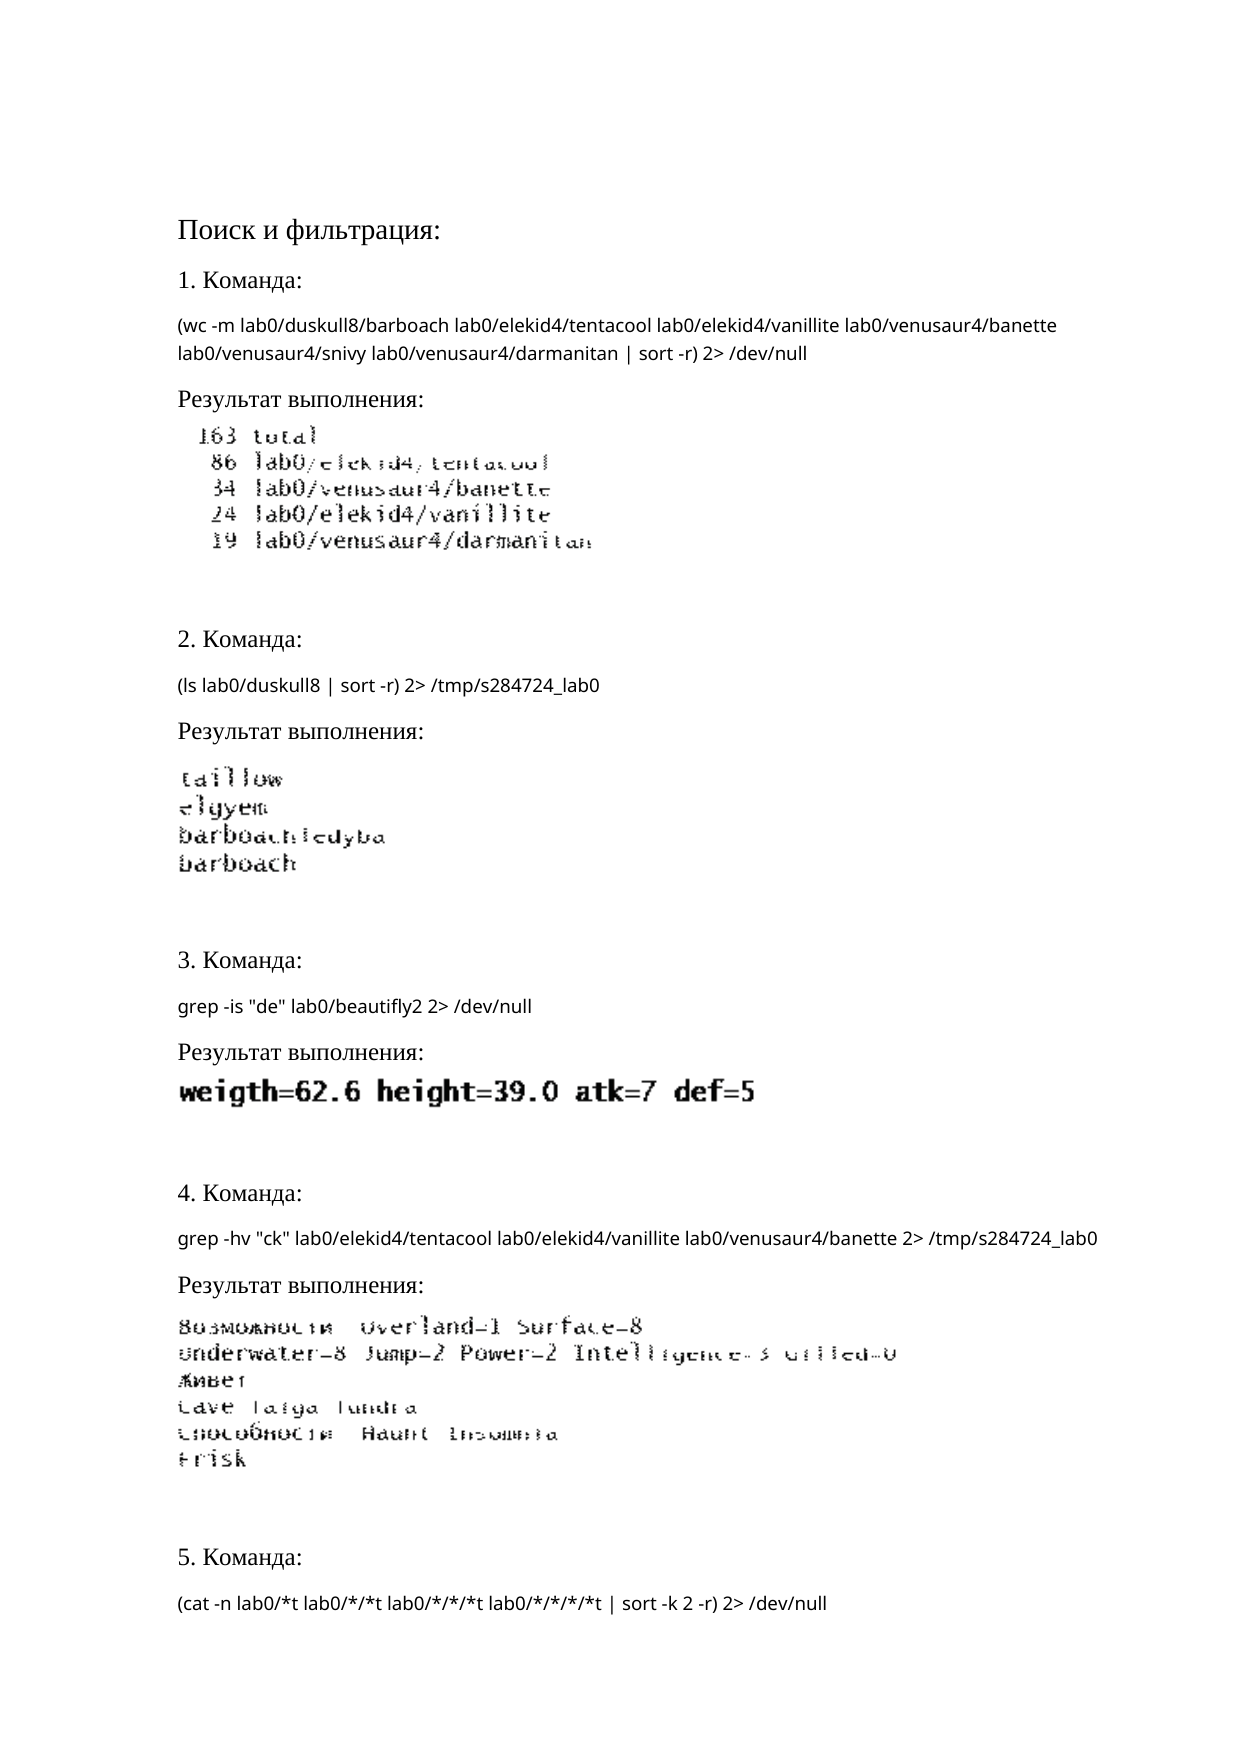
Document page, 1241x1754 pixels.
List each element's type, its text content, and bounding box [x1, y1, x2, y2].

text 2. Команда: [177, 624, 1152, 653]
text Результат выполнения: [177, 716, 1152, 745]
picture [177, 1077, 806, 1110]
text Поиск и фильтрация: [177, 212, 1152, 245]
text grep -is "de" lab0/beautifly2 2> /dev/null [177, 993, 1152, 1018]
text (ls lab0/duskull8 | sort -r) 2> /tmp/s284724_lab0 [177, 672, 1152, 698]
picture [177, 762, 419, 877]
text Результат выполнения: [177, 1037, 1152, 1066]
picture [177, 424, 633, 556]
text 5. Команда: [177, 1542, 1152, 1571]
text (wc -m lab0/duskull8/barboach lab0/elekid4/tentacool lab0/elekid4/vanillite lab0/venusaur4/banette lab0/venusaur4/snivy lab0/venusaur4/darmanitan | sort -r) 2> /dev/null [177, 312, 1152, 365]
text 3. Команда: [177, 945, 1152, 974]
text (cat -n lab0/*t lab0/*/*t lab0/*/*/*t lab0/*/*/*/*t | sort -k 2 -r) 2> /dev/null [177, 1590, 1152, 1616]
text Результат выполнения: [177, 384, 1152, 413]
text Результат выполнения: [177, 1270, 1152, 1298]
text grep -hv "ck" lab0/elekid4/tentacool lab0/elekid4/vanillite lab0/venusaur4/banette 2> /tmp/s284724_lab0 [177, 1226, 1152, 1251]
picture [177, 1314, 913, 1473]
text 1. Команда: [177, 265, 1152, 293]
text 4. Команда: [177, 1178, 1152, 1207]
